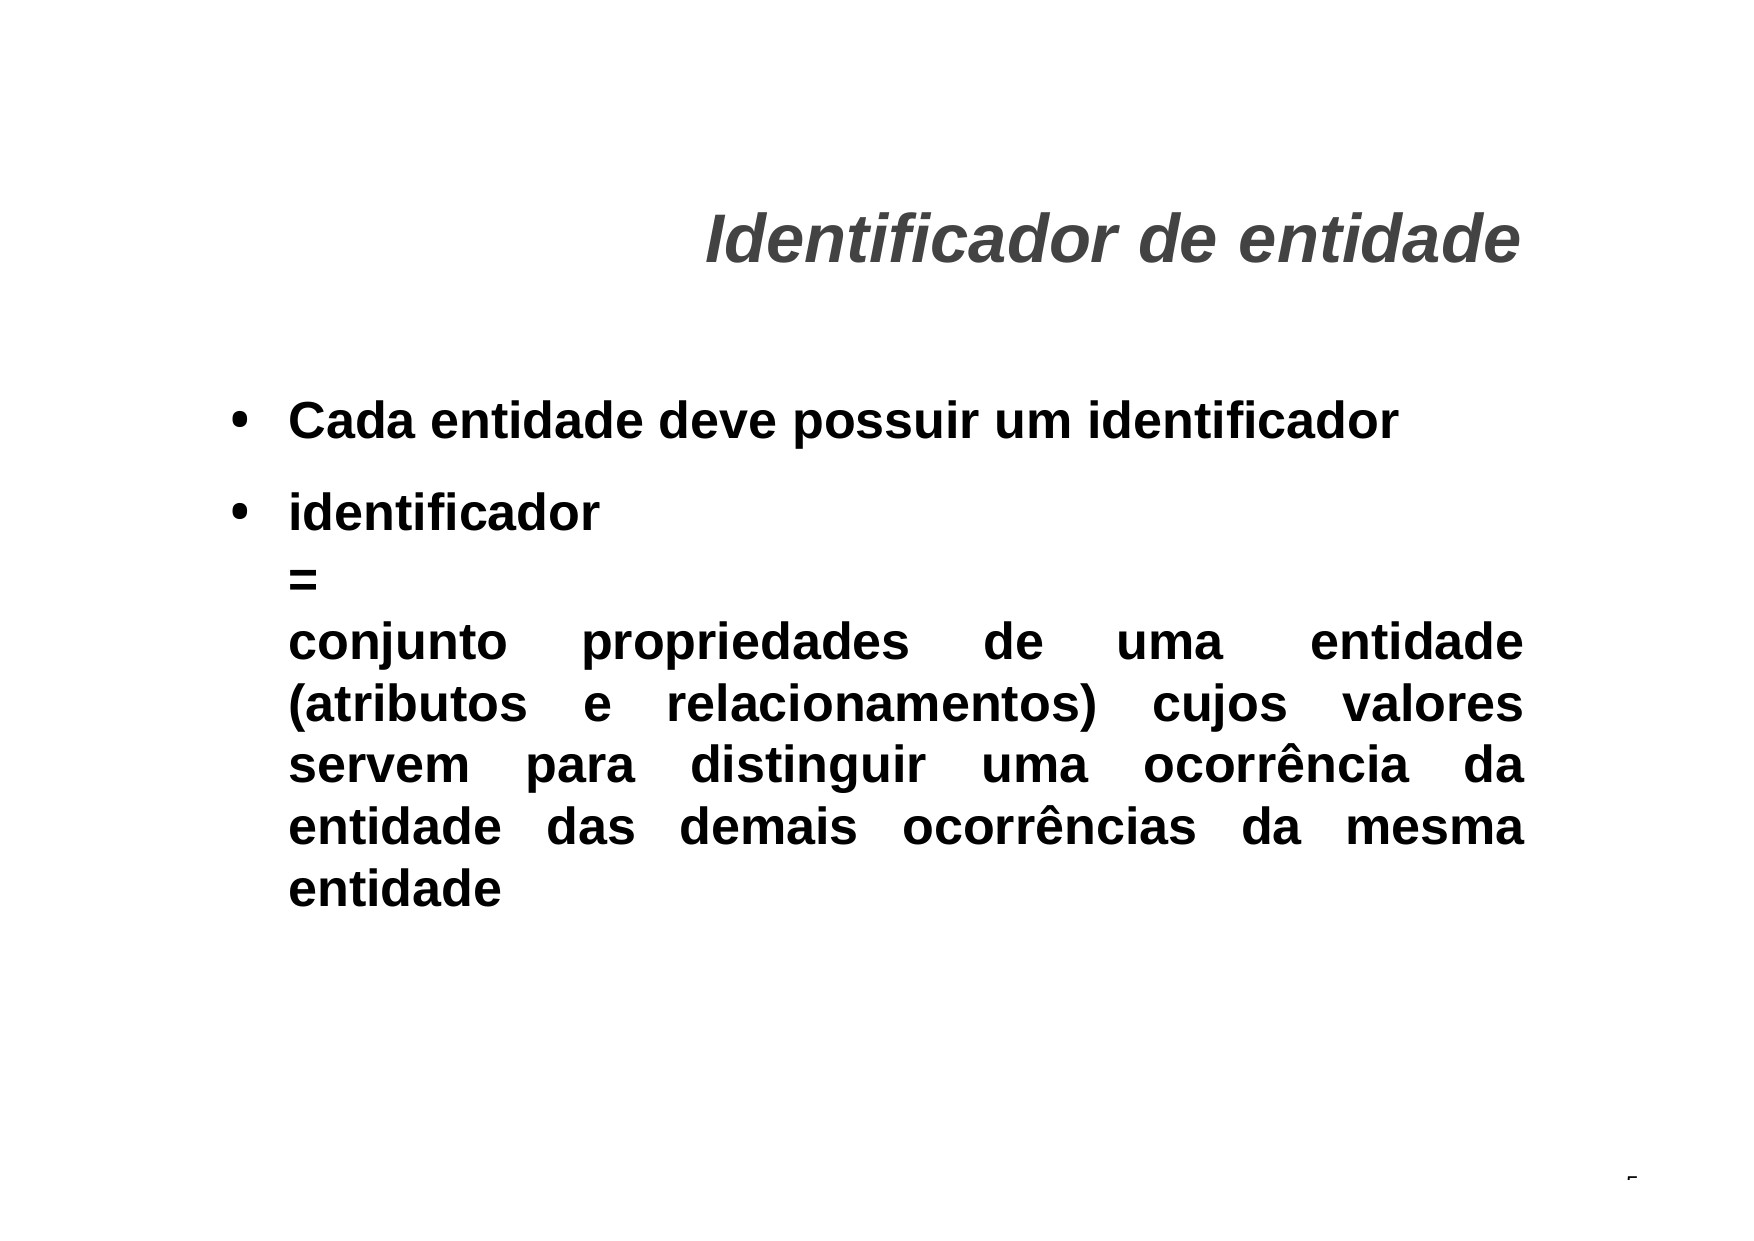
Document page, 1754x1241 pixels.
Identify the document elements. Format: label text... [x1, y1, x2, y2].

list identificador [230, 475, 1575, 546]
list Cada entidade deve possuir um identificador [230, 382, 1575, 453]
text Identificador de entidade [705, 198, 1575, 277]
text = [288, 549, 1575, 608]
text conjunto propriedades de uma entidade (atributos e relacionamentos) cujos valores servem para distinguir uma ocorrência da entidade das demais ocorrências da mesma entidade [288, 611, 1525, 917]
